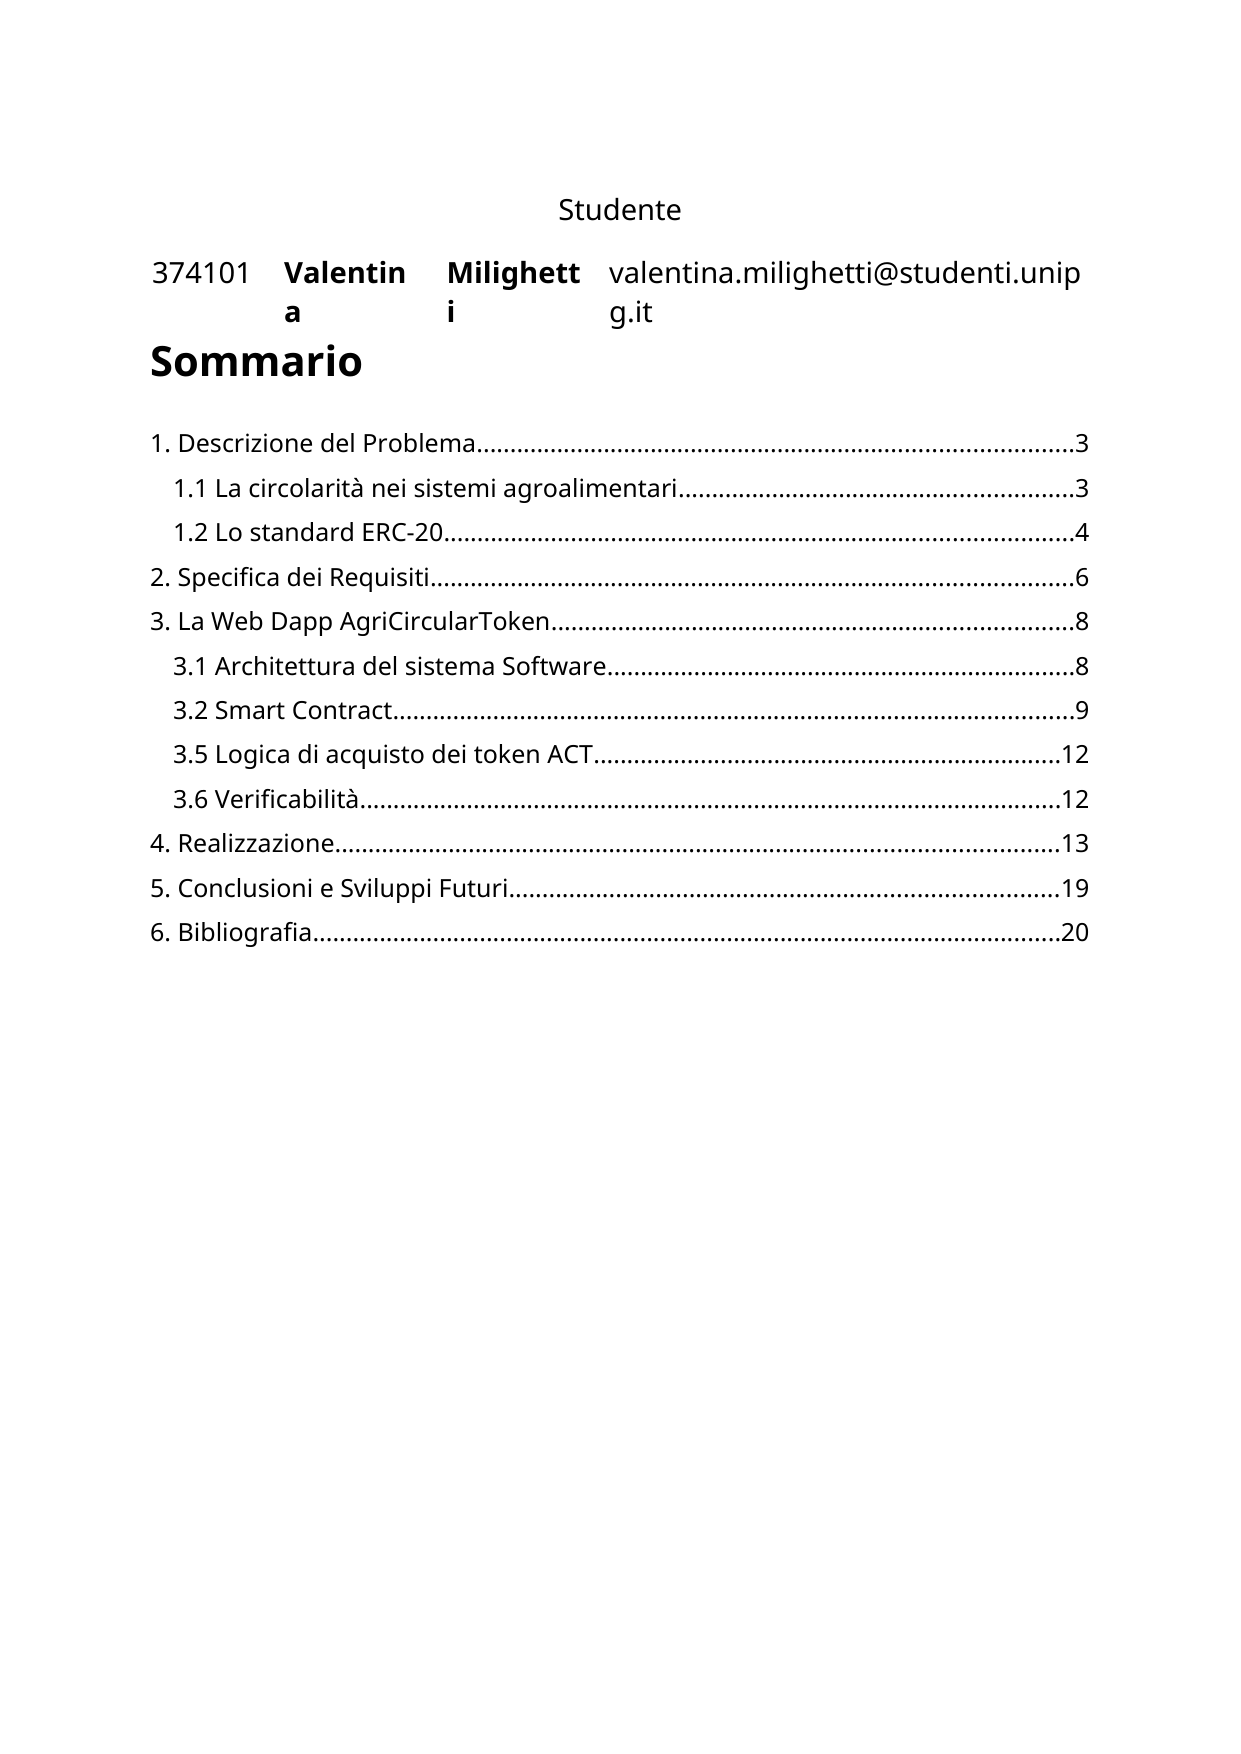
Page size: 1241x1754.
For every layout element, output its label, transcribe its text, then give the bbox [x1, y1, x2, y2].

text Sommario [150, 331, 1090, 388]
table_header Valentina [273, 252, 435, 331]
table_header valentina.milighetti@studenti.unipg.it [598, 252, 1100, 331]
table_header 374101 [141, 252, 273, 331]
table_header Milighetti [435, 252, 598, 331]
text Studente [150, 190, 1090, 229]
